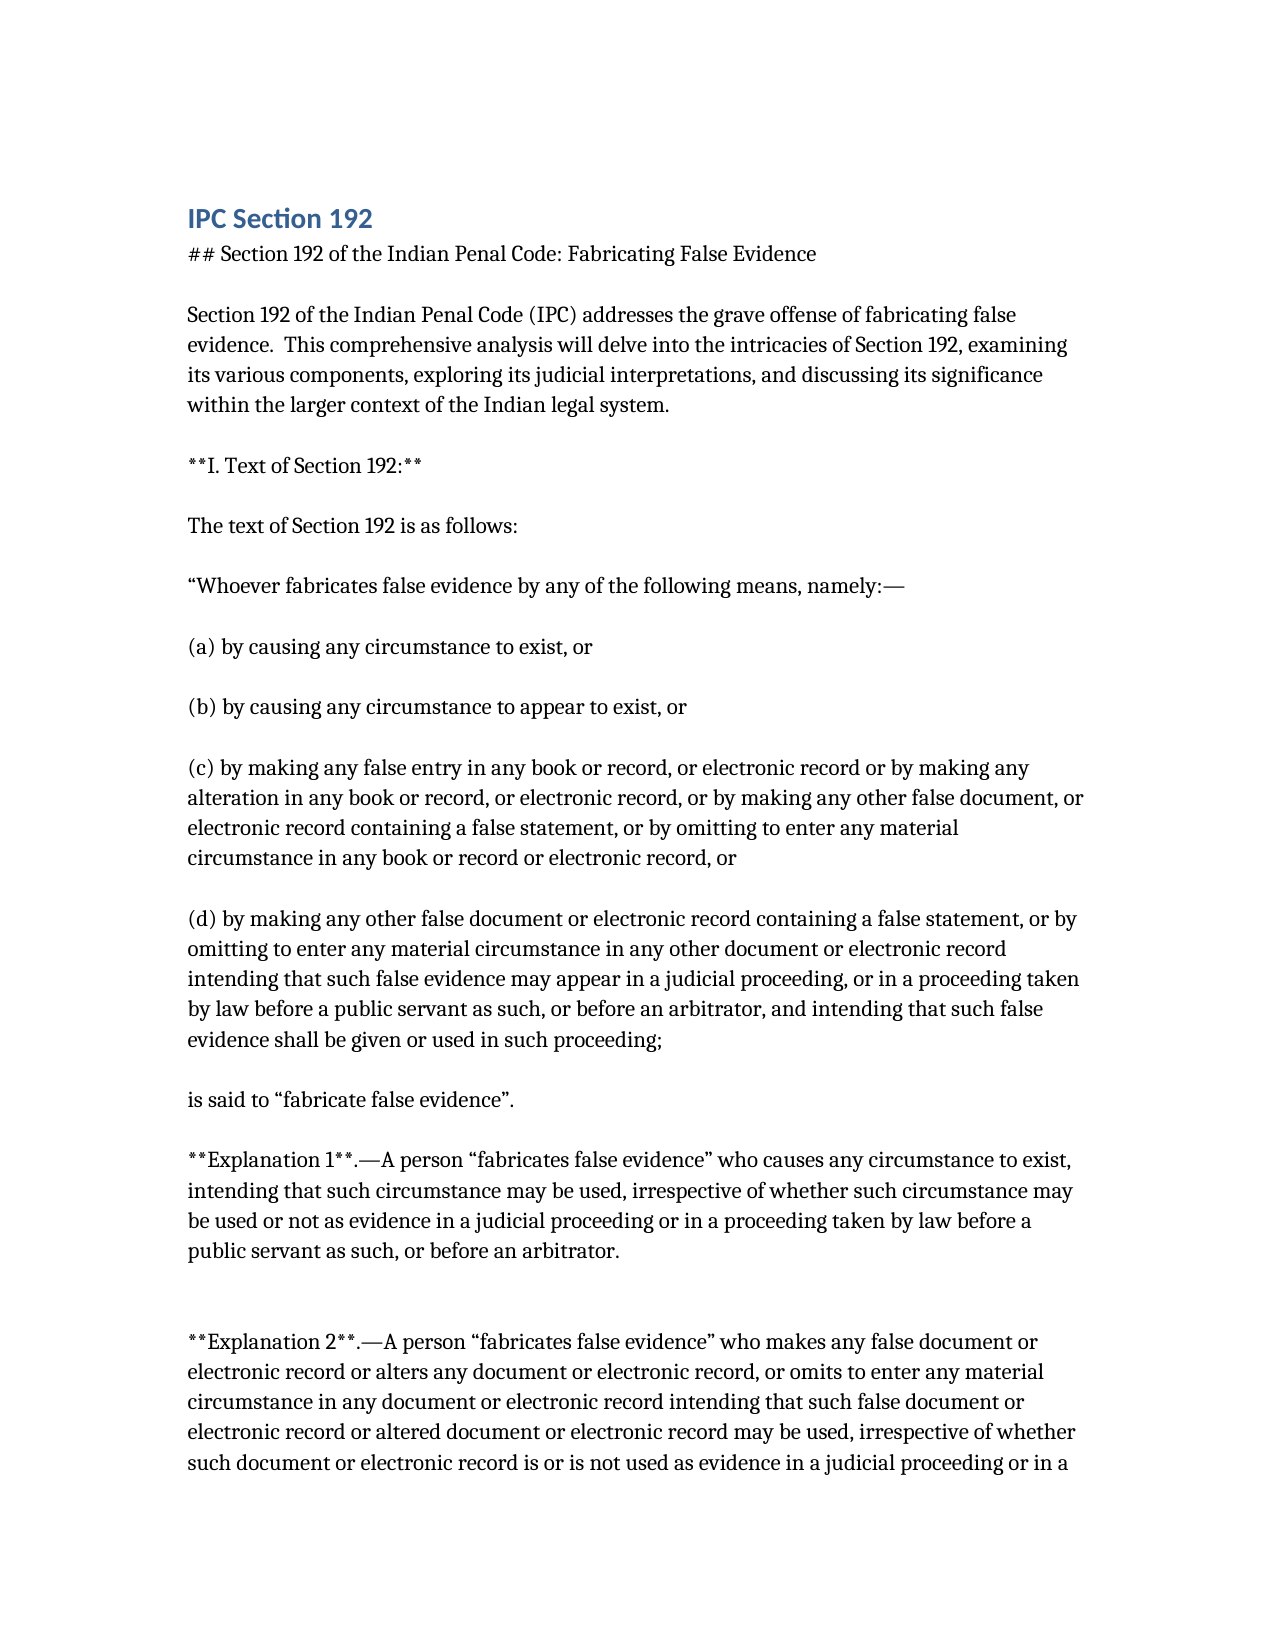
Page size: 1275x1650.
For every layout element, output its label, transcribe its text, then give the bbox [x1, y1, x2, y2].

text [187, 241, 1087, 1476]
subtitle IPC Section 192 [187, 200, 1087, 236]
